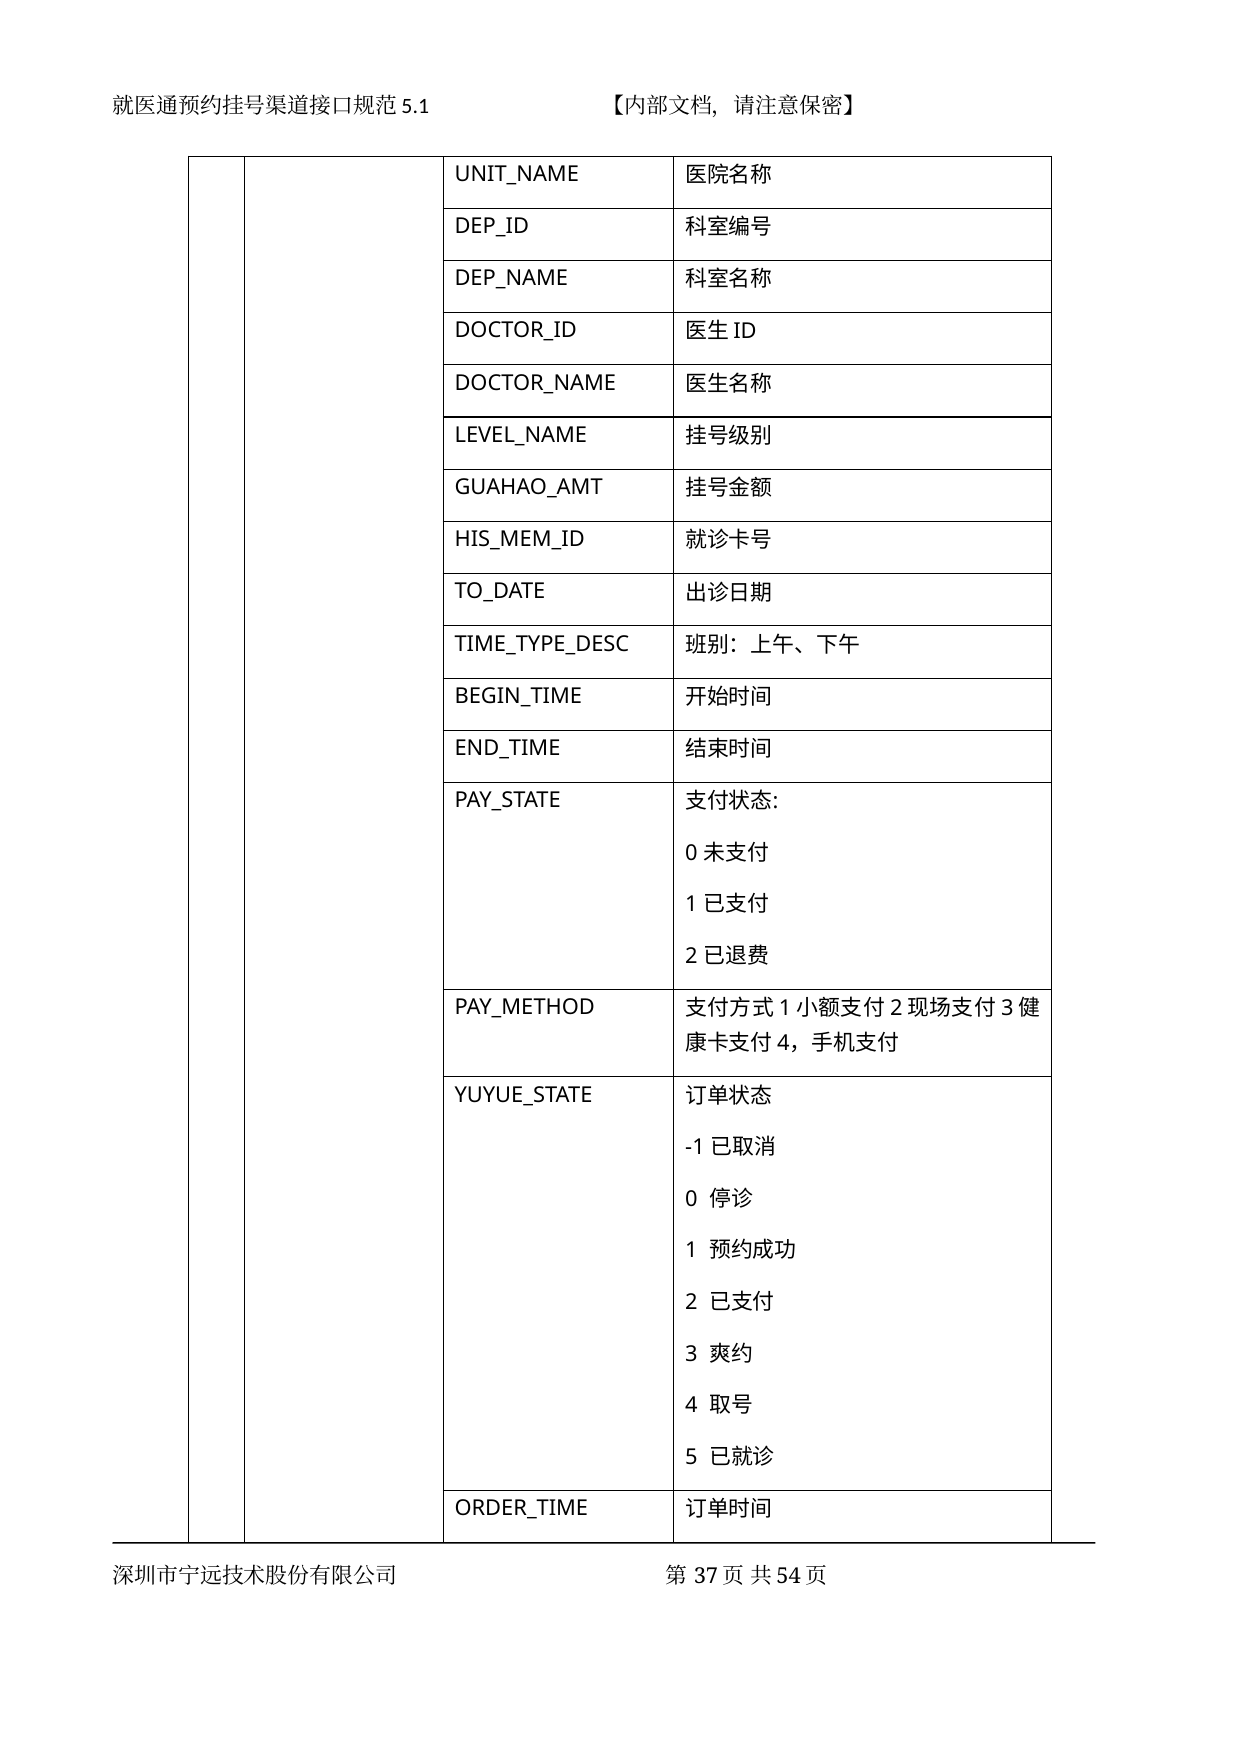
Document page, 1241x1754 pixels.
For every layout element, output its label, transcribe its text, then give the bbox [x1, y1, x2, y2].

table_cell BEGIN_TIME [444, 679, 673, 729]
table_cell 支付方式1小额支付2现场支付3健康卡支付4，手机支付 [674, 990, 1051, 1076]
table_cell GUAHAO_AMT [444, 470, 673, 521]
table_cell 支付状态: 0 未支付 1 已支付 2 已退费 [674, 783, 1051, 989]
table_cell 挂号级别 [674, 418, 1051, 469]
table_cell END_TIME [444, 731, 673, 782]
table_cell PAY_METHOD [444, 990, 673, 1076]
table_cell LEVEL_NAME [444, 418, 673, 469]
table_cell DOCTOR_ID [444, 313, 673, 364]
table_cell 挂号金额 [674, 470, 1051, 521]
table_cell 医院名称 [674, 157, 1051, 208]
table_cell UNIT_NAME [444, 157, 673, 208]
table_cell PAY_STATE [444, 783, 673, 989]
table_cell TO_DATE [444, 574, 673, 625]
table_cell DEP_NAME [444, 261, 673, 312]
table_cell 医生名称 [674, 365, 1051, 416]
table_cell 出诊日期 [674, 574, 1051, 625]
table_cell 就诊卡号 [674, 522, 1051, 573]
table_cell YUYUE_STATE [444, 1077, 673, 1490]
table_cell 科室名称 [674, 261, 1051, 312]
table_cell 班别：上午、下午 [674, 626, 1051, 677]
table_cell 科室编号 [674, 209, 1051, 260]
table_cell 订单时间 [674, 1491, 1051, 1542]
table_cell ORDER_TIME [444, 1491, 673, 1542]
table_cell TIME_TYPE_DESC [444, 626, 673, 677]
table_cell DOCTOR_NAME [444, 365, 673, 416]
table_cell DEP_ID [444, 209, 673, 260]
table_cell HIS_MEM_ID [444, 522, 673, 573]
table_cell 医生ID [674, 313, 1051, 364]
table_cell 订单状态 -1 已取消 0 停诊 1 预约成功 2 已支付 3 爽约 4 取号 5 已就诊 [674, 1077, 1051, 1490]
table_cell 开始时间 [674, 679, 1051, 729]
table_cell 结束时间 [674, 731, 1051, 782]
